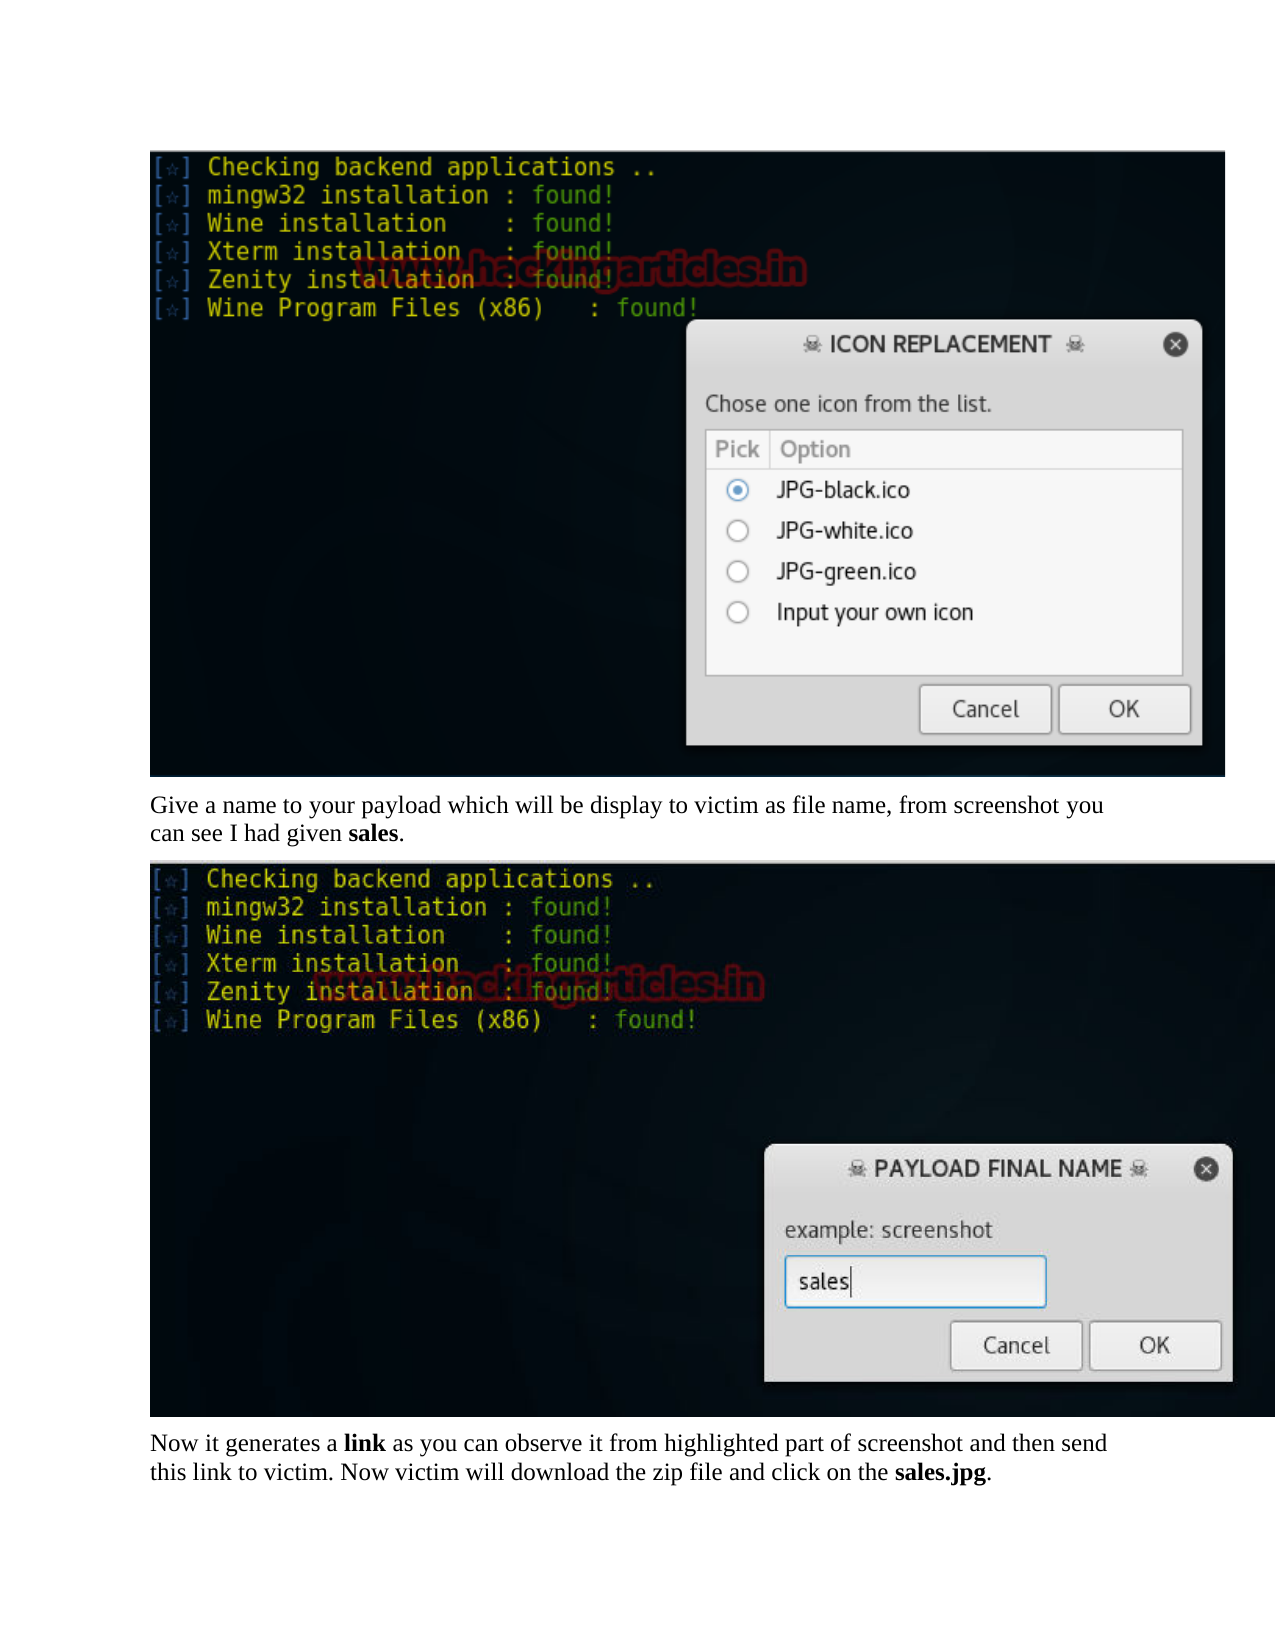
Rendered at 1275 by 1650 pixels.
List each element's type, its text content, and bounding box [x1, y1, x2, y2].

picture [150, 150, 1225, 777]
picture [150, 860, 1275, 1417]
text Now it generates a link as you can observe it from highlighted part of screenshot and then send this link to victim. Now victim will download the zip file and click on the sales.jpg. [150, 1428, 1108, 1486]
text Give a name to your payload which will be display to victim as file name, from screenshot you can see I had given sales. [150, 790, 1104, 847]
